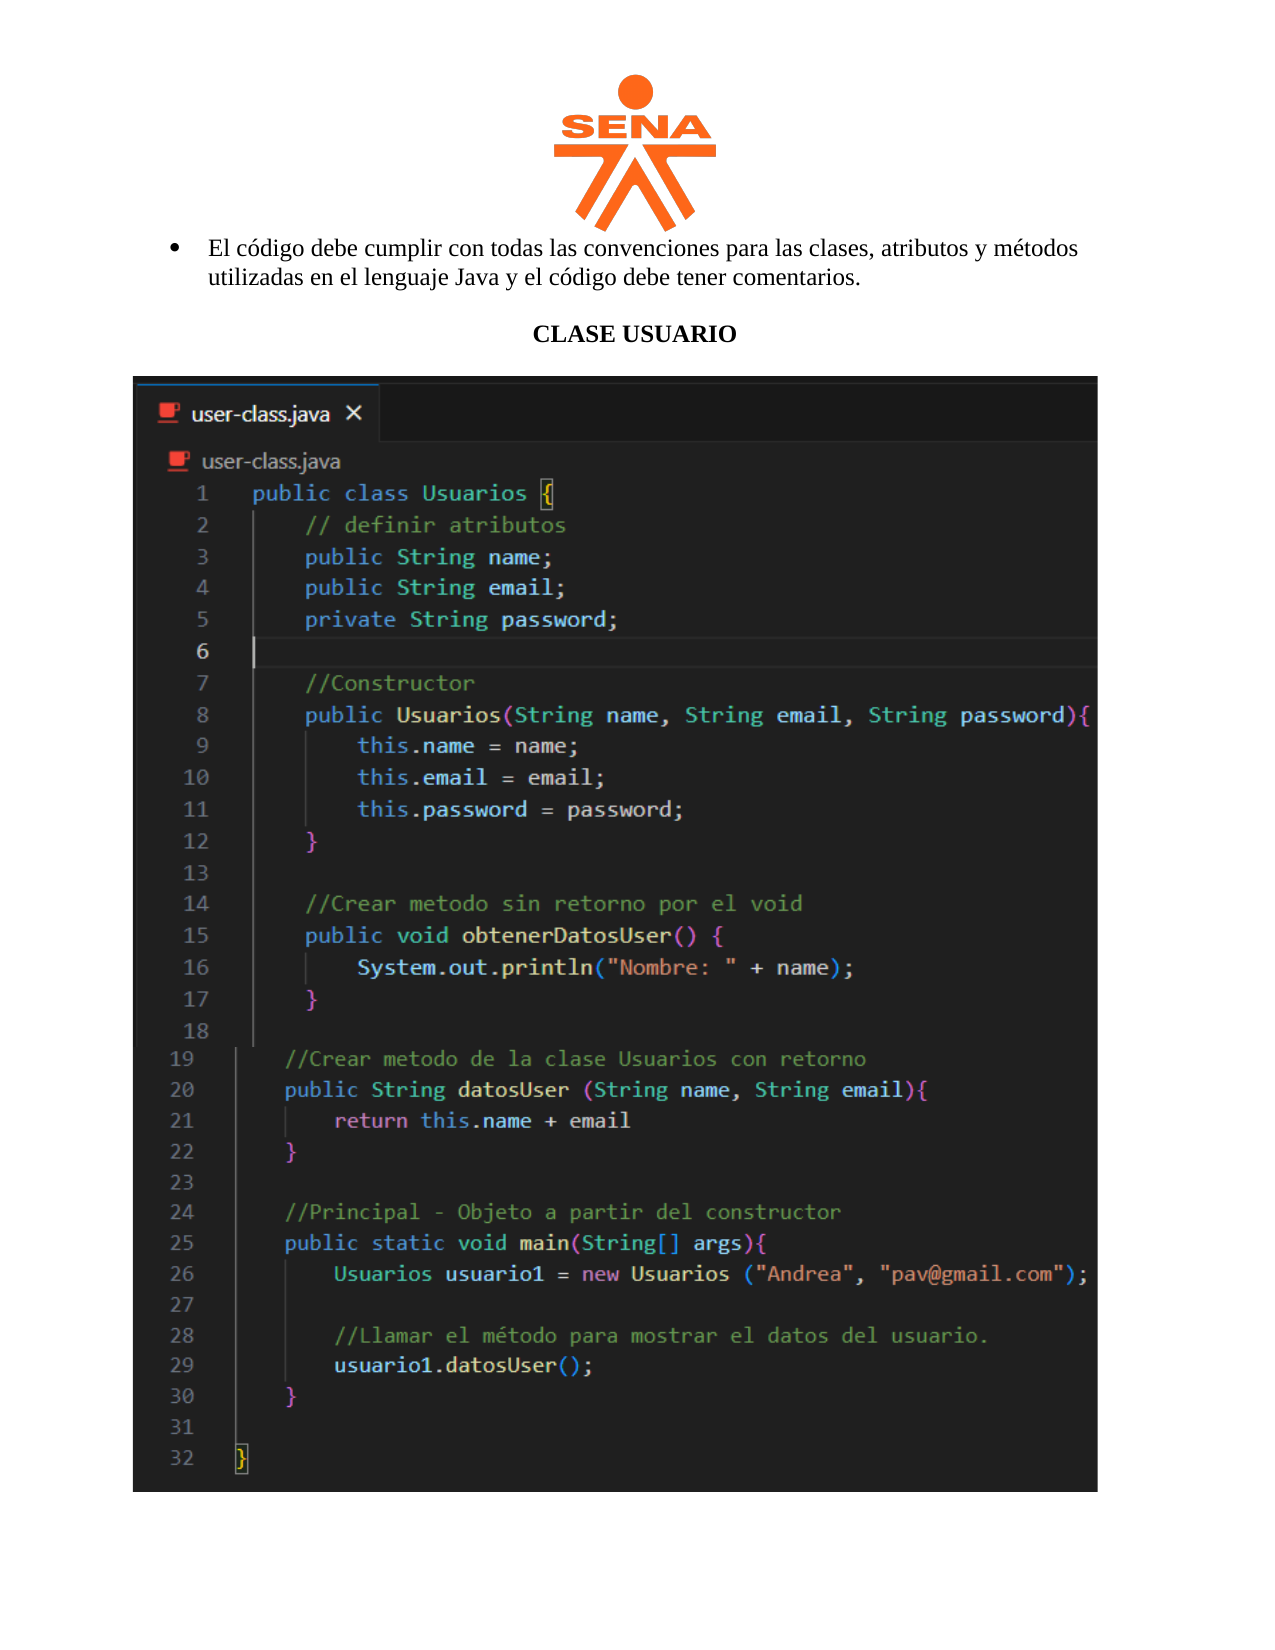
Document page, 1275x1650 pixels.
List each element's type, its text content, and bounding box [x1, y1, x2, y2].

text CLASE USUARIO [133, 319, 1137, 348]
picture [553, 73, 717, 233]
picture [132, 376, 1098, 1492]
list El código debe cumplir con todas las convenciones para las clases, atributos y métodos utilizadas en el lenguaje Java y el código debe tener comentarios. [170, 233, 1137, 291]
